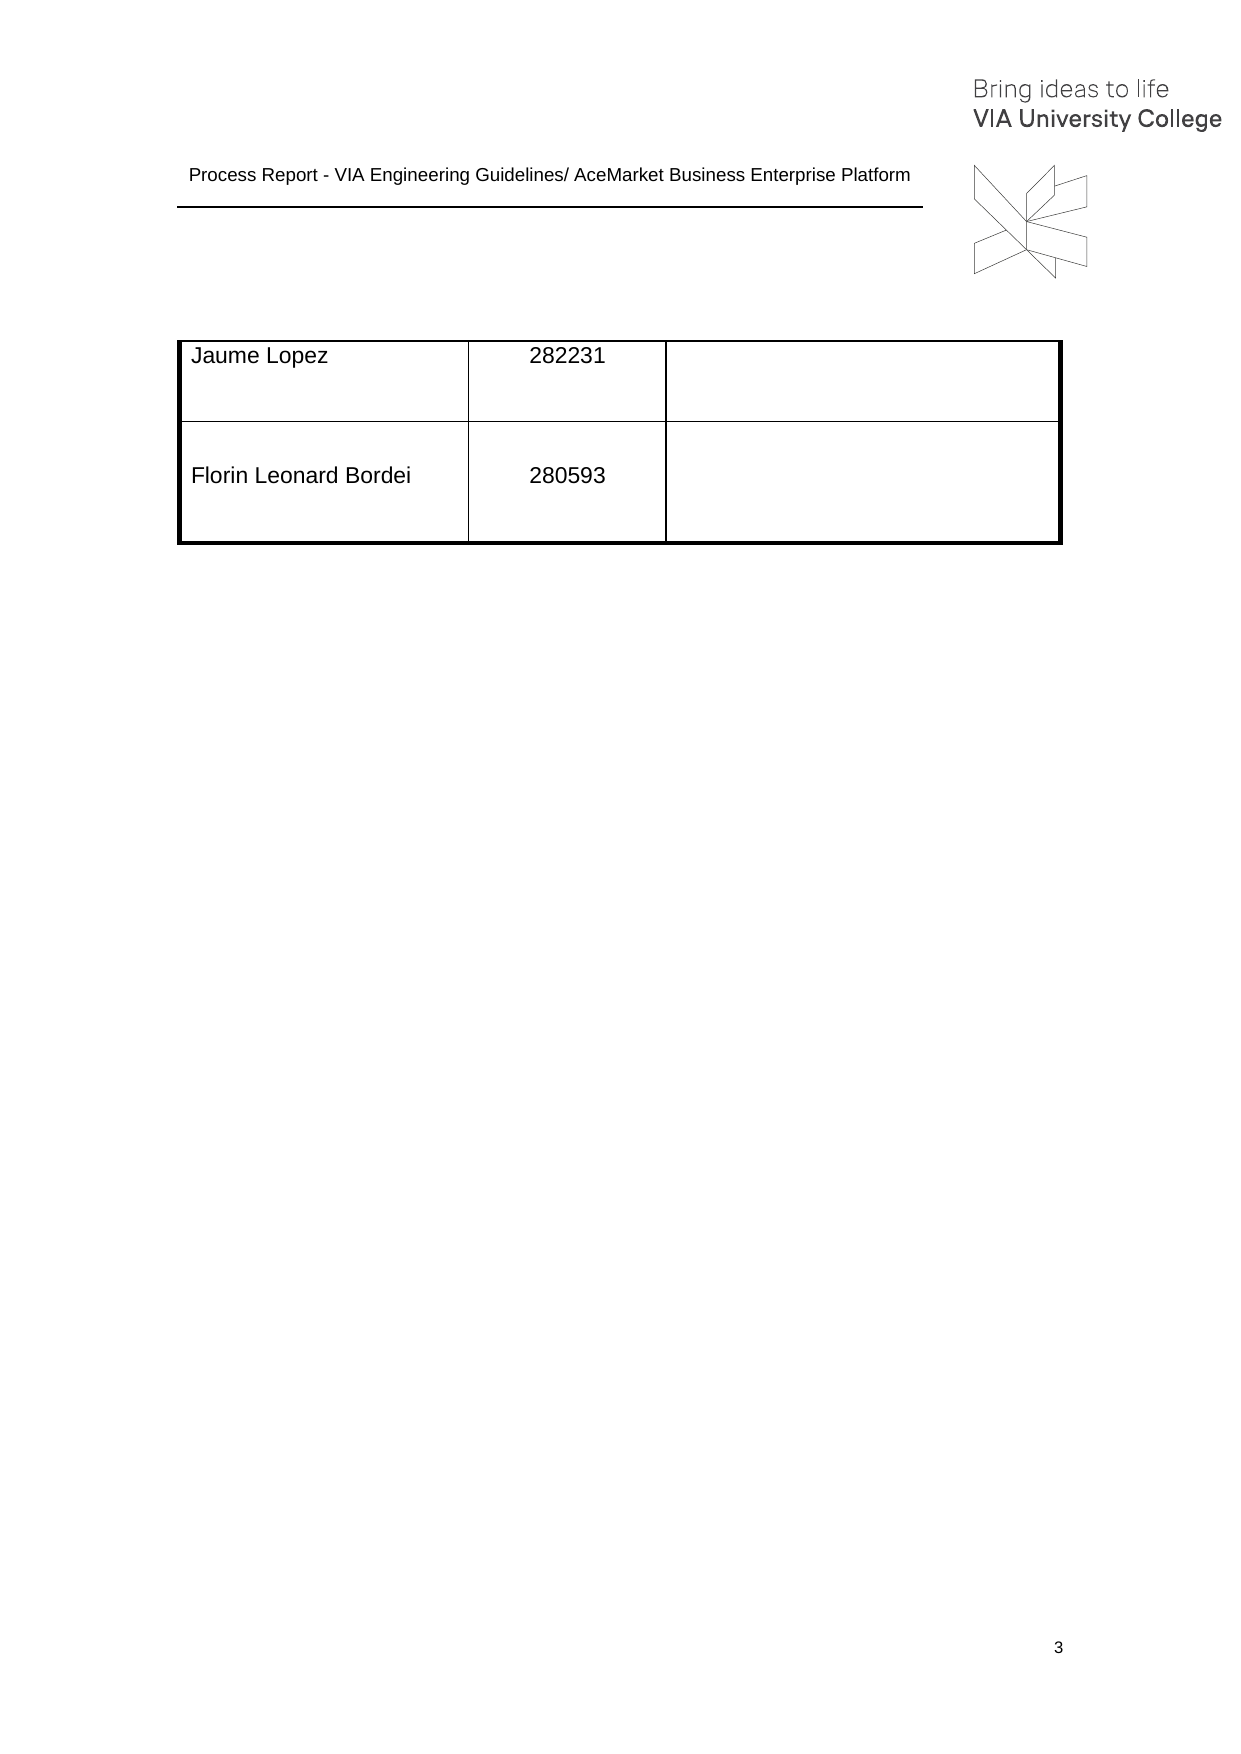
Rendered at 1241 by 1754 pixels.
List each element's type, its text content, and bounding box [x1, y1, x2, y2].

table_cell [667, 342, 1058, 421]
table_cell Florin Leonard Bordei [182, 422, 468, 541]
table_cell Jaume Lopez [182, 342, 468, 421]
table_cell [667, 422, 1058, 541]
table_cell 282231 [469, 342, 665, 421]
table_cell 280593 [469, 422, 665, 541]
